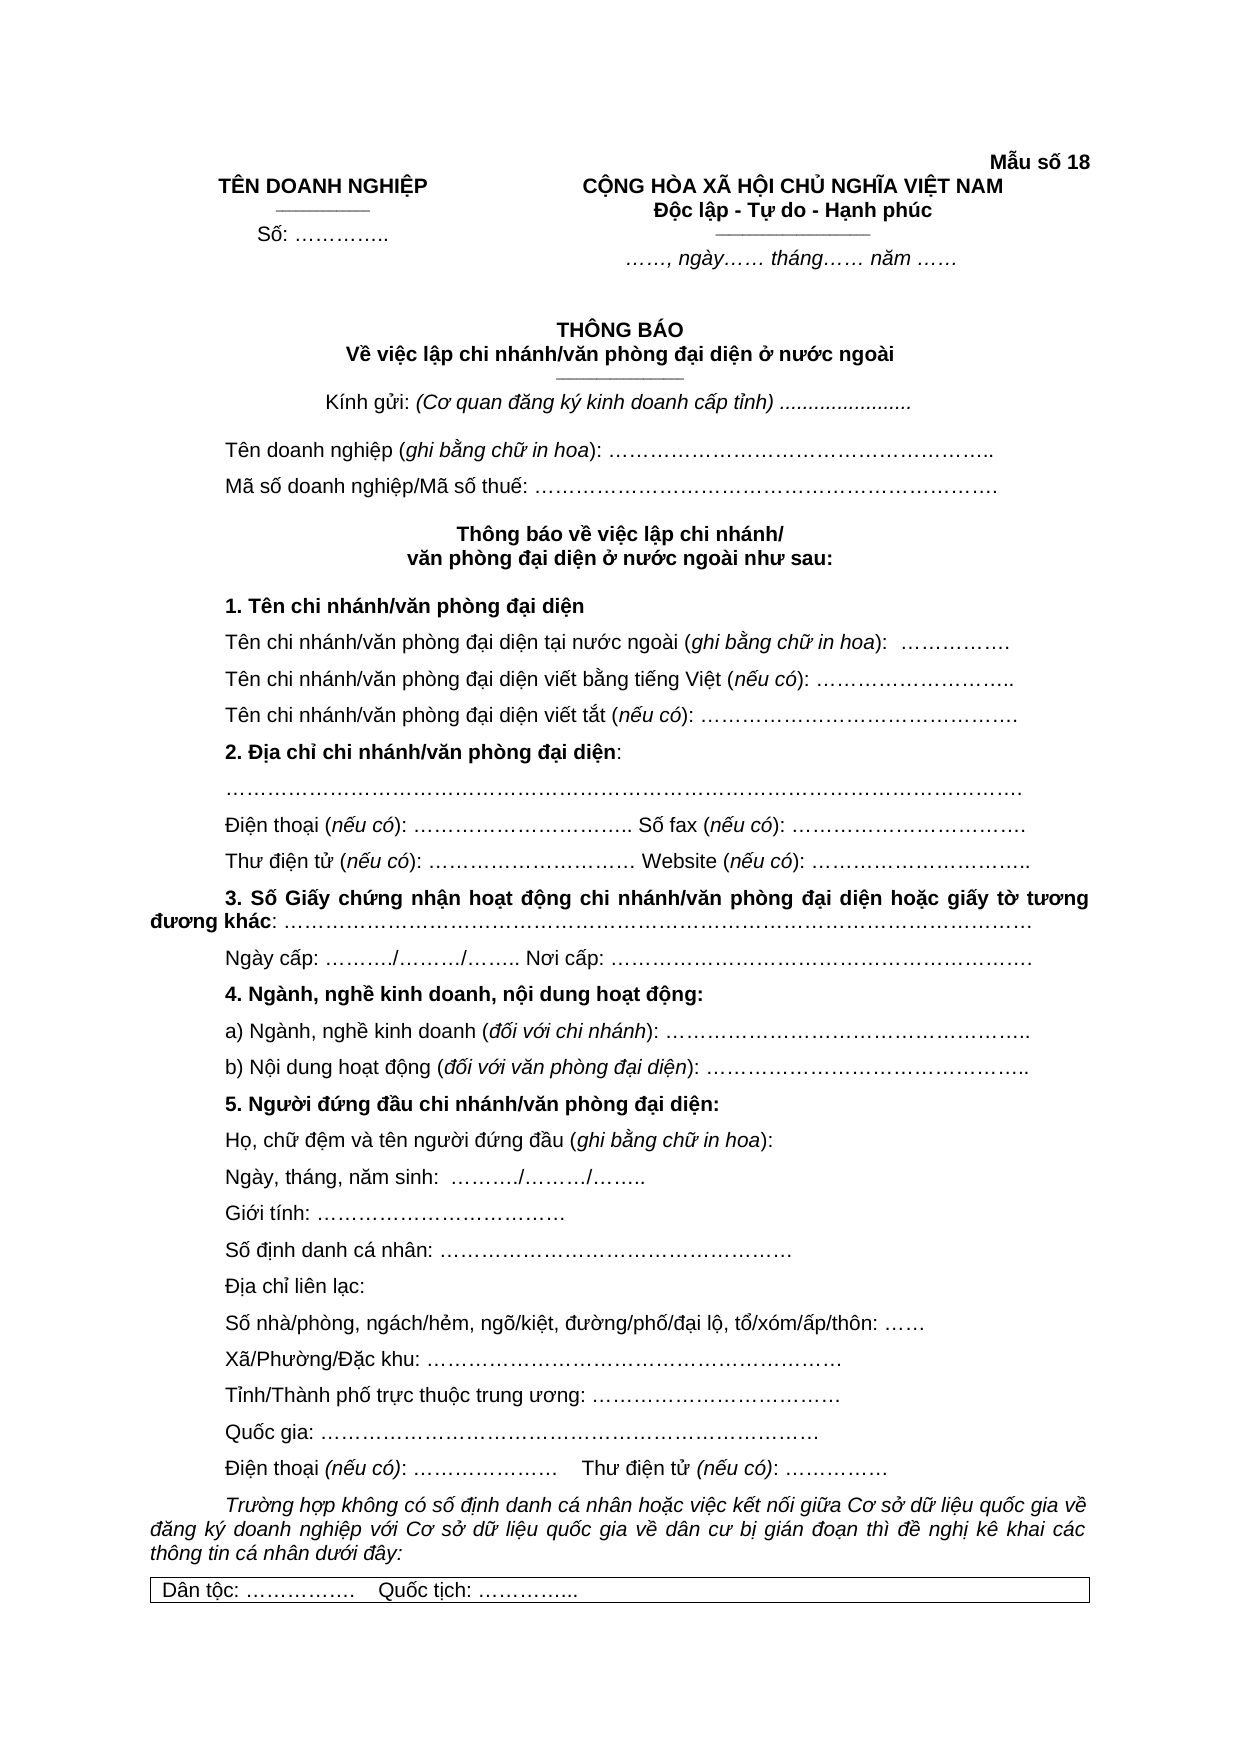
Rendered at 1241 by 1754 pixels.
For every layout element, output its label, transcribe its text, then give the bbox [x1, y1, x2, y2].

text Tên doanh nghiệp (ghi bằng chữ in hoa): ……………………………………………….. [150, 437, 1090, 461]
text Thông báo về việc lập chi nhánh/ văn phòng đại diện ở nước ngoài như sau: [150, 522, 1090, 570]
text 1. Tên chi nhánh/văn phòng đại diện [150, 594, 1090, 618]
text Họ, chữ đệm và tên người đứng đầu (ghi bằng chữ in hoa): [150, 1128, 1090, 1152]
text Giới tính: ……………………………… [150, 1201, 1090, 1225]
text Tên chi nhánh/văn phòng đại diện tại nước ngoài (ghi bằng chữ in hoa): ……………. [150, 630, 1090, 654]
text Địa chỉ liên lạc: [150, 1274, 1090, 1298]
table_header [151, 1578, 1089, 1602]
text Điện thoại (nếu có): ………………………….. Số fax (nếu có): ……………………………. [150, 812, 1090, 836]
text Tỉnh/Thành phố trực thuộc trung ương: ……………………………… [150, 1383, 1090, 1407]
text a) Ngành, nghề kinh doanh (đối với chi nhánh): …………………………………………….. [150, 1019, 1090, 1043]
text Mã số doanh nghiệp/Mã số thuế: …………………………………………………………. [150, 474, 1090, 498]
text b) Nội dung hoạt động (đối với văn phòng đại diện): ……………………………………….. [150, 1055, 1090, 1079]
text Điện thoại (nếu có): ………………… Thư điện tử (nếu có): …………… [150, 1456, 1090, 1480]
text ___________________ [150, 366, 1090, 389]
text 4. Ngành, nghề kinh doanh, nội dung hoạt động: [150, 982, 1090, 1006]
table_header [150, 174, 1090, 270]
text Thư điện tử (nếu có): ………………………… Website (nếu có): ………………………….. [150, 849, 1090, 873]
text Kính gửi: (Cơ quan đăng ký kinh doanh cấp tỉnh) ....................... [150, 389, 1090, 413]
text Trường hợp không có số định danh cá nhân hoặc việc kết nối giữa Cơ sở dữ liệu quốc gia về đăng ký doanh nghiệp với Cơ sở dữ liệu quốc gia về dân cư bị gián đoạn thì đề nghị kê khai các thông tin cá nhân dưới đây: [150, 1493, 1090, 1564]
text Số định danh cá nhân: …………………………………………… [150, 1237, 1090, 1261]
text ……………………………………………………………………………………………………. [150, 776, 1090, 800]
text Mẫu số 18 [150, 150, 1090, 174]
text Quốc gia: ……………………………………………………………… [150, 1420, 1090, 1444]
text Ngày, tháng, năm sinh: ………./………/…….. [150, 1164, 1090, 1188]
text Xã/Phường/Đặc khu: …………………………………………………… [150, 1347, 1090, 1371]
text Số nhà/phòng, ngách/hẻm, ngõ/kiệt, đường/phố/đại lộ, tổ/xóm/ấp/thôn: …… [150, 1310, 1090, 1334]
text 3. Số Giấy chứng nhận hoạt động chi nhánh/văn phòng đại diện hoặc giấy tờ tương đương khác: ……………………………………………………………………………………………… [150, 885, 1090, 933]
text Ngày cấp: ………./………/…….. Nơi cấp: ……………………………………………………. [150, 946, 1090, 970]
text 5. Người đứng đầu chi nhánh/văn phòng đại diện: [150, 1092, 1090, 1116]
text Tên chi nhánh/văn phòng đại diện viết tắt (nếu có): ………………………………………. [150, 703, 1090, 727]
text Tên chi nhánh/văn phòng đại diện viết bằng tiếng Việt (nếu có): ……………………….. [150, 667, 1090, 691]
text 2. Địa chỉ chi nhánh/văn phòng đại diện: [150, 739, 1090, 763]
text THÔNG BÁO Về việc lập chi nhánh/văn phòng đại diện ở nước ngoài [150, 318, 1090, 366]
